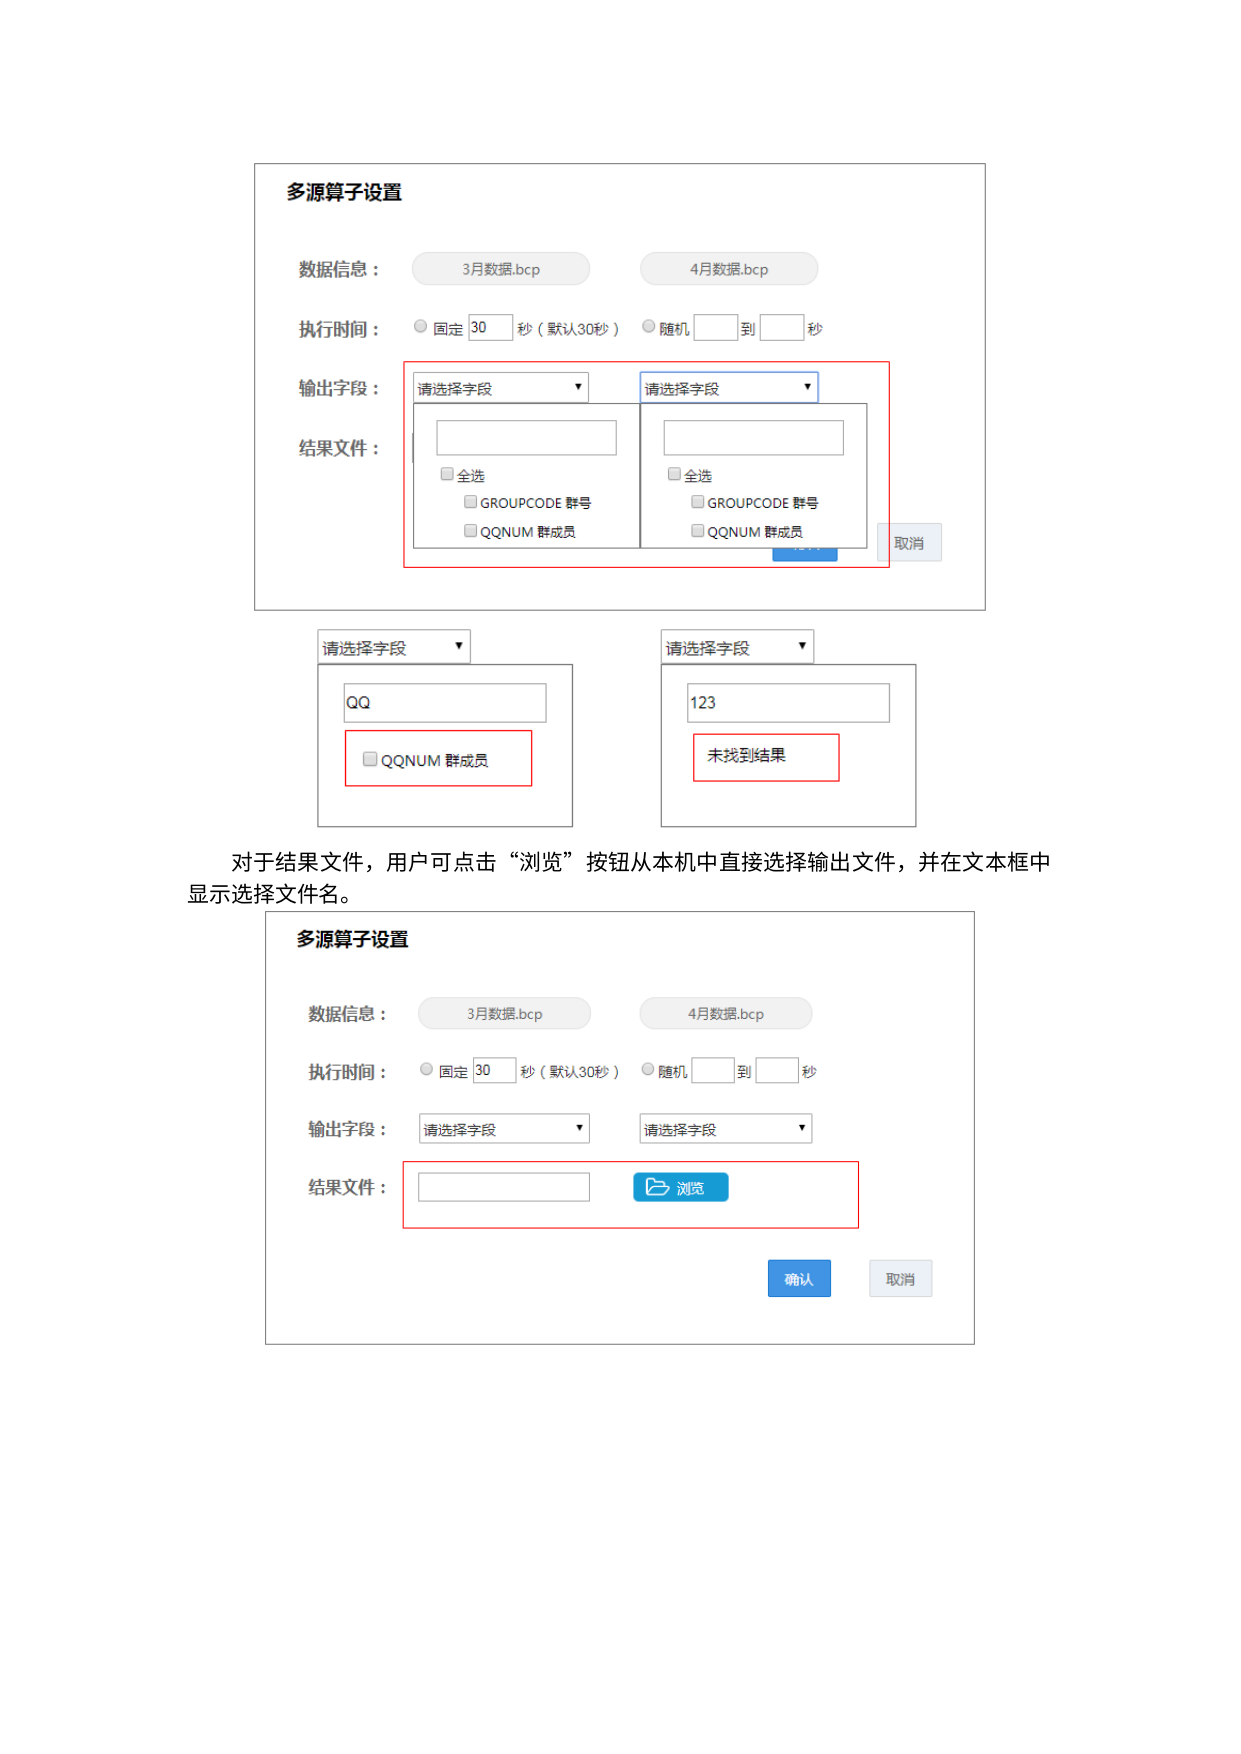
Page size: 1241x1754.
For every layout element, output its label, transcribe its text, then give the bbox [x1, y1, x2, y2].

text 对于结果文件，用户可点击“浏览”按钮从本机中直接选择输出文件，并在文本框中显示选择文件名。 [187, 844, 1053, 909]
picture [303, 617, 937, 843]
picture [252, 162, 988, 614]
picture [263, 909, 977, 1350]
